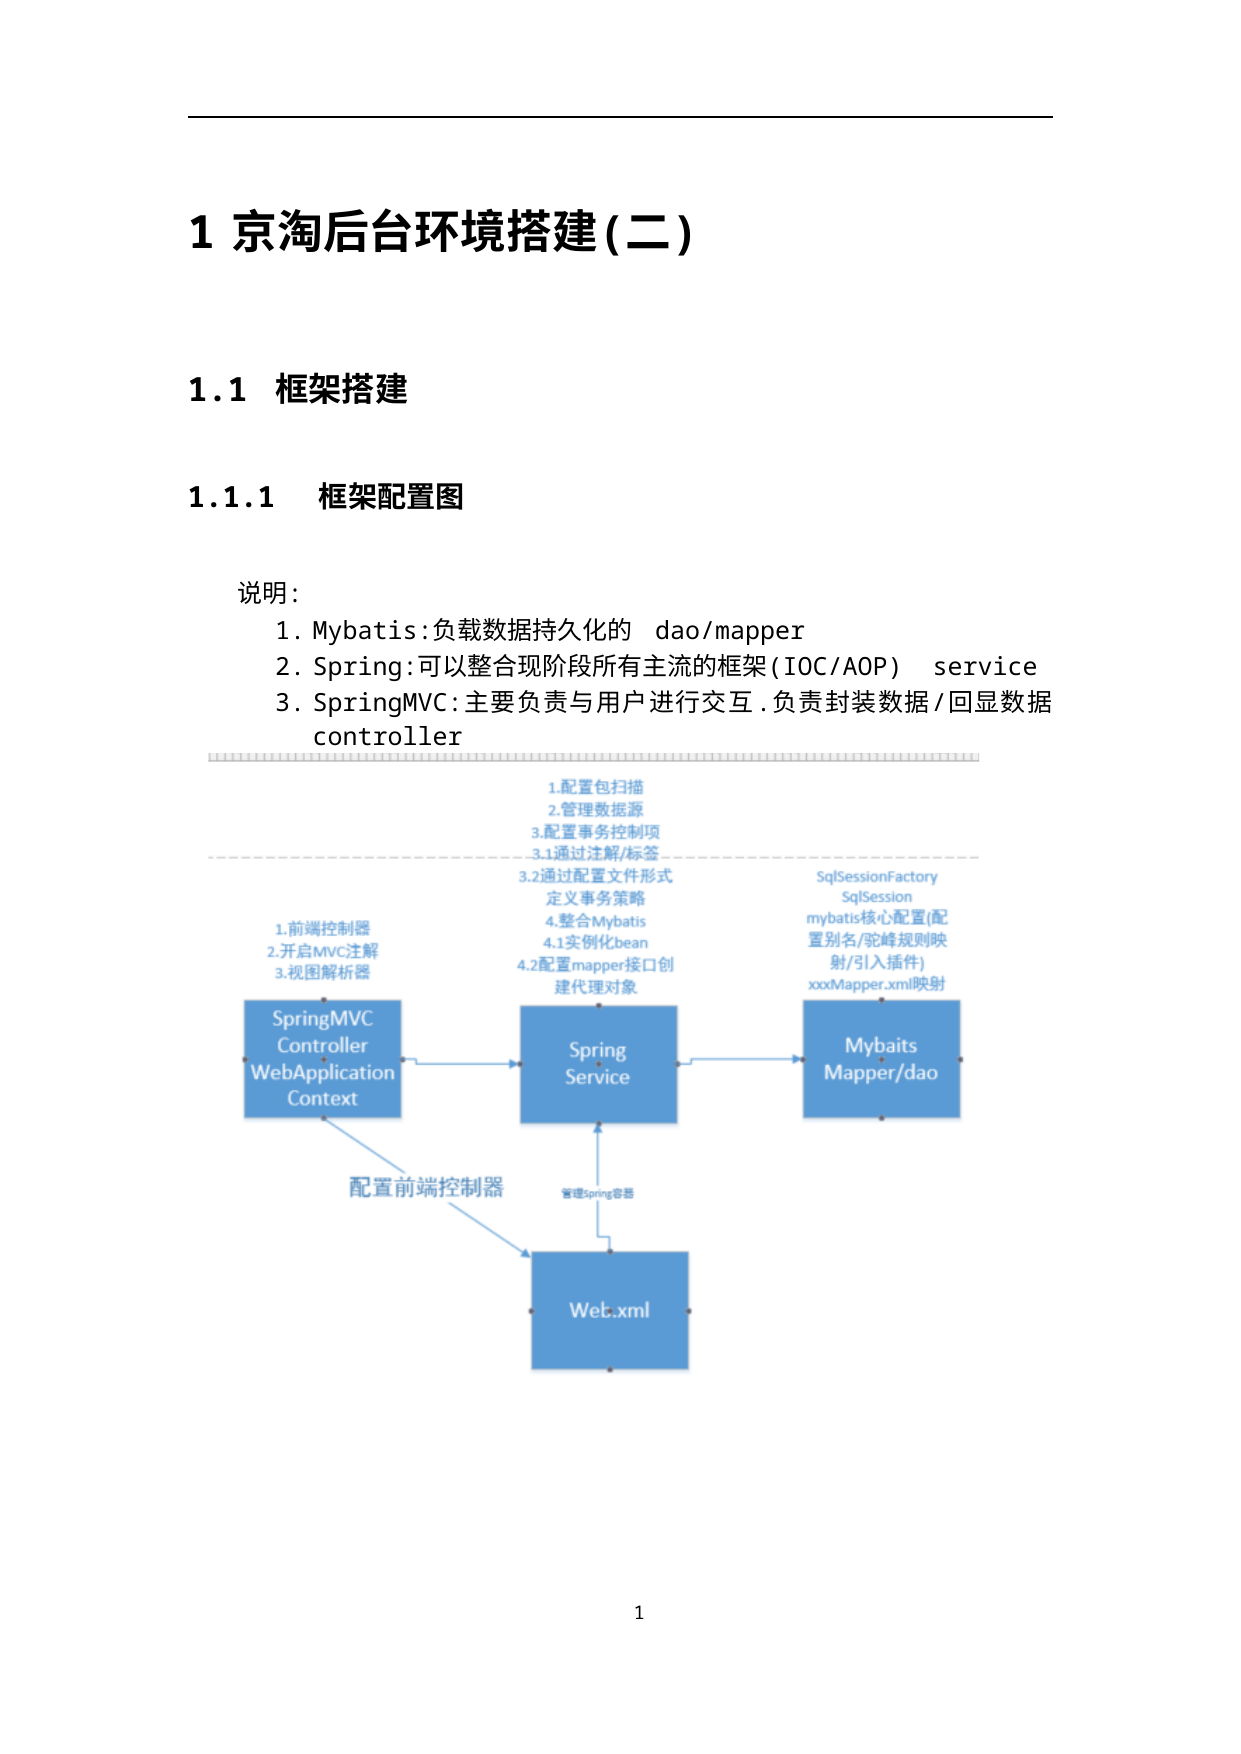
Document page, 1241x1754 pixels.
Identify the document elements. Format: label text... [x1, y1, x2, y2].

picture [208, 753, 980, 1398]
list Spring:可以整合现阶段所有主流的框架(IOC/AOP) service [275, 646, 1053, 683]
text 说明: [187, 574, 1053, 610]
list Mybatis:负载数据持久化的 dao/mapper [275, 610, 1053, 646]
subtitle 京淘后台环境搭建(二) [187, 195, 1053, 262]
subtitle 框架搭建 [187, 363, 1053, 411]
list SpringMVC:主要负责与用户进行交互.负责封装数据/回显数据 controller [275, 683, 1053, 753]
subtitle 框架配置图 [187, 473, 1053, 516]
